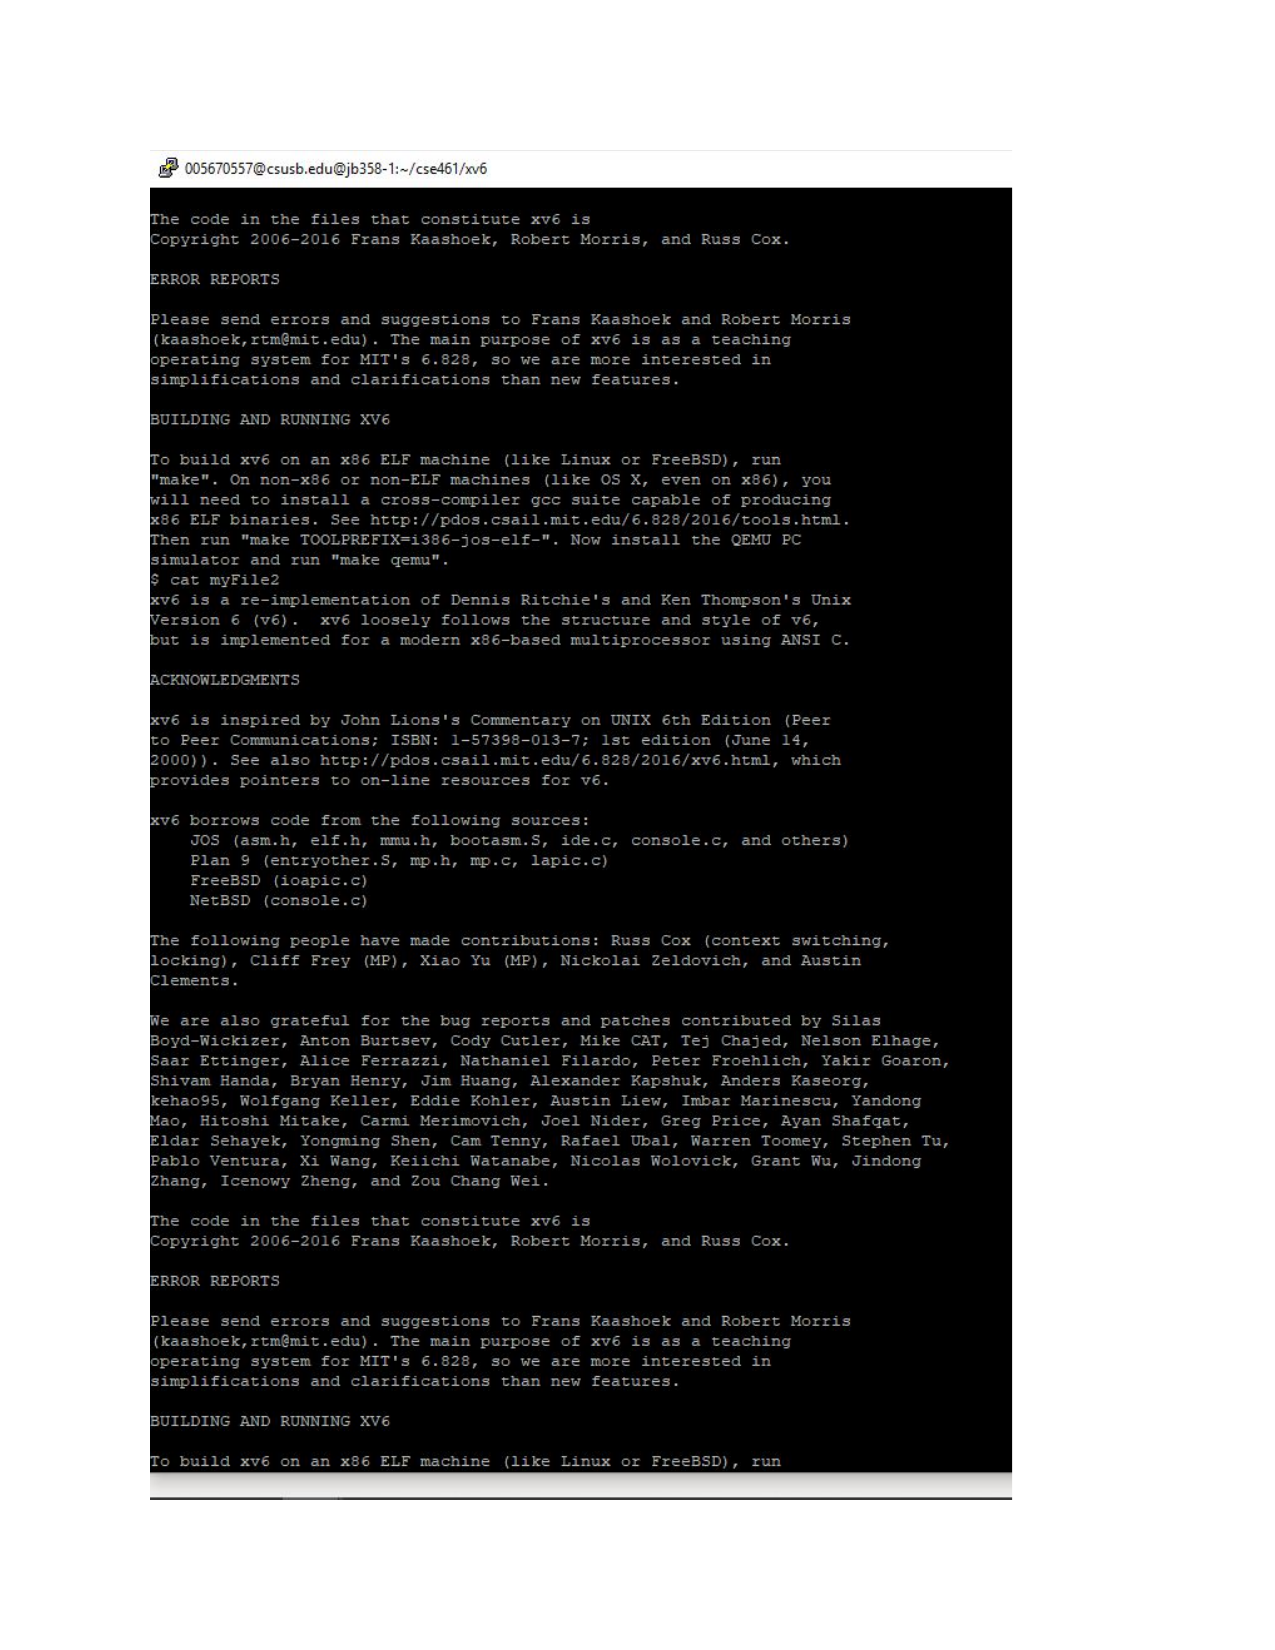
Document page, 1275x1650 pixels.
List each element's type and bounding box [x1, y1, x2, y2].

picture [150, 150, 1013, 1500]
